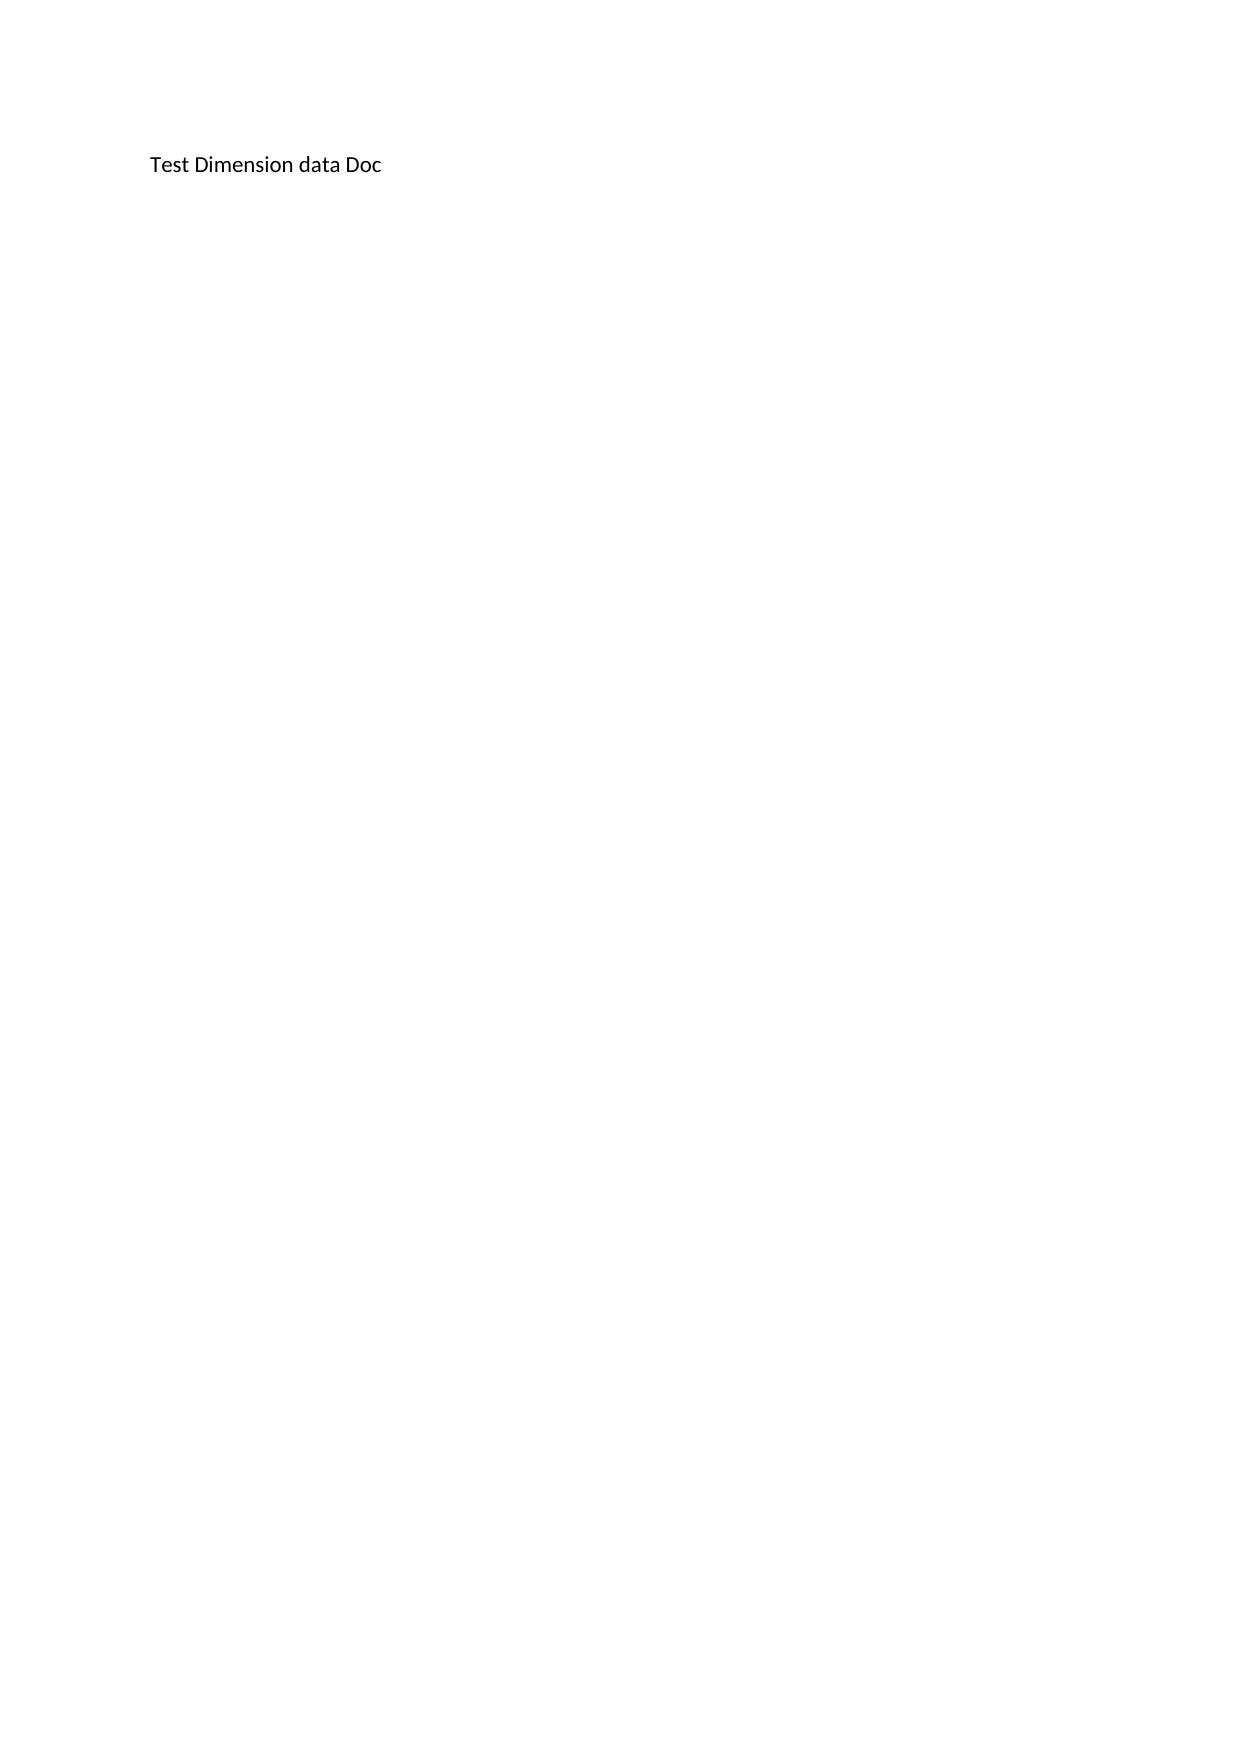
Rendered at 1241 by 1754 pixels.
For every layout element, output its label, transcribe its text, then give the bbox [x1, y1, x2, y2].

text Test Dimension data Doc [150, 150, 1090, 178]
